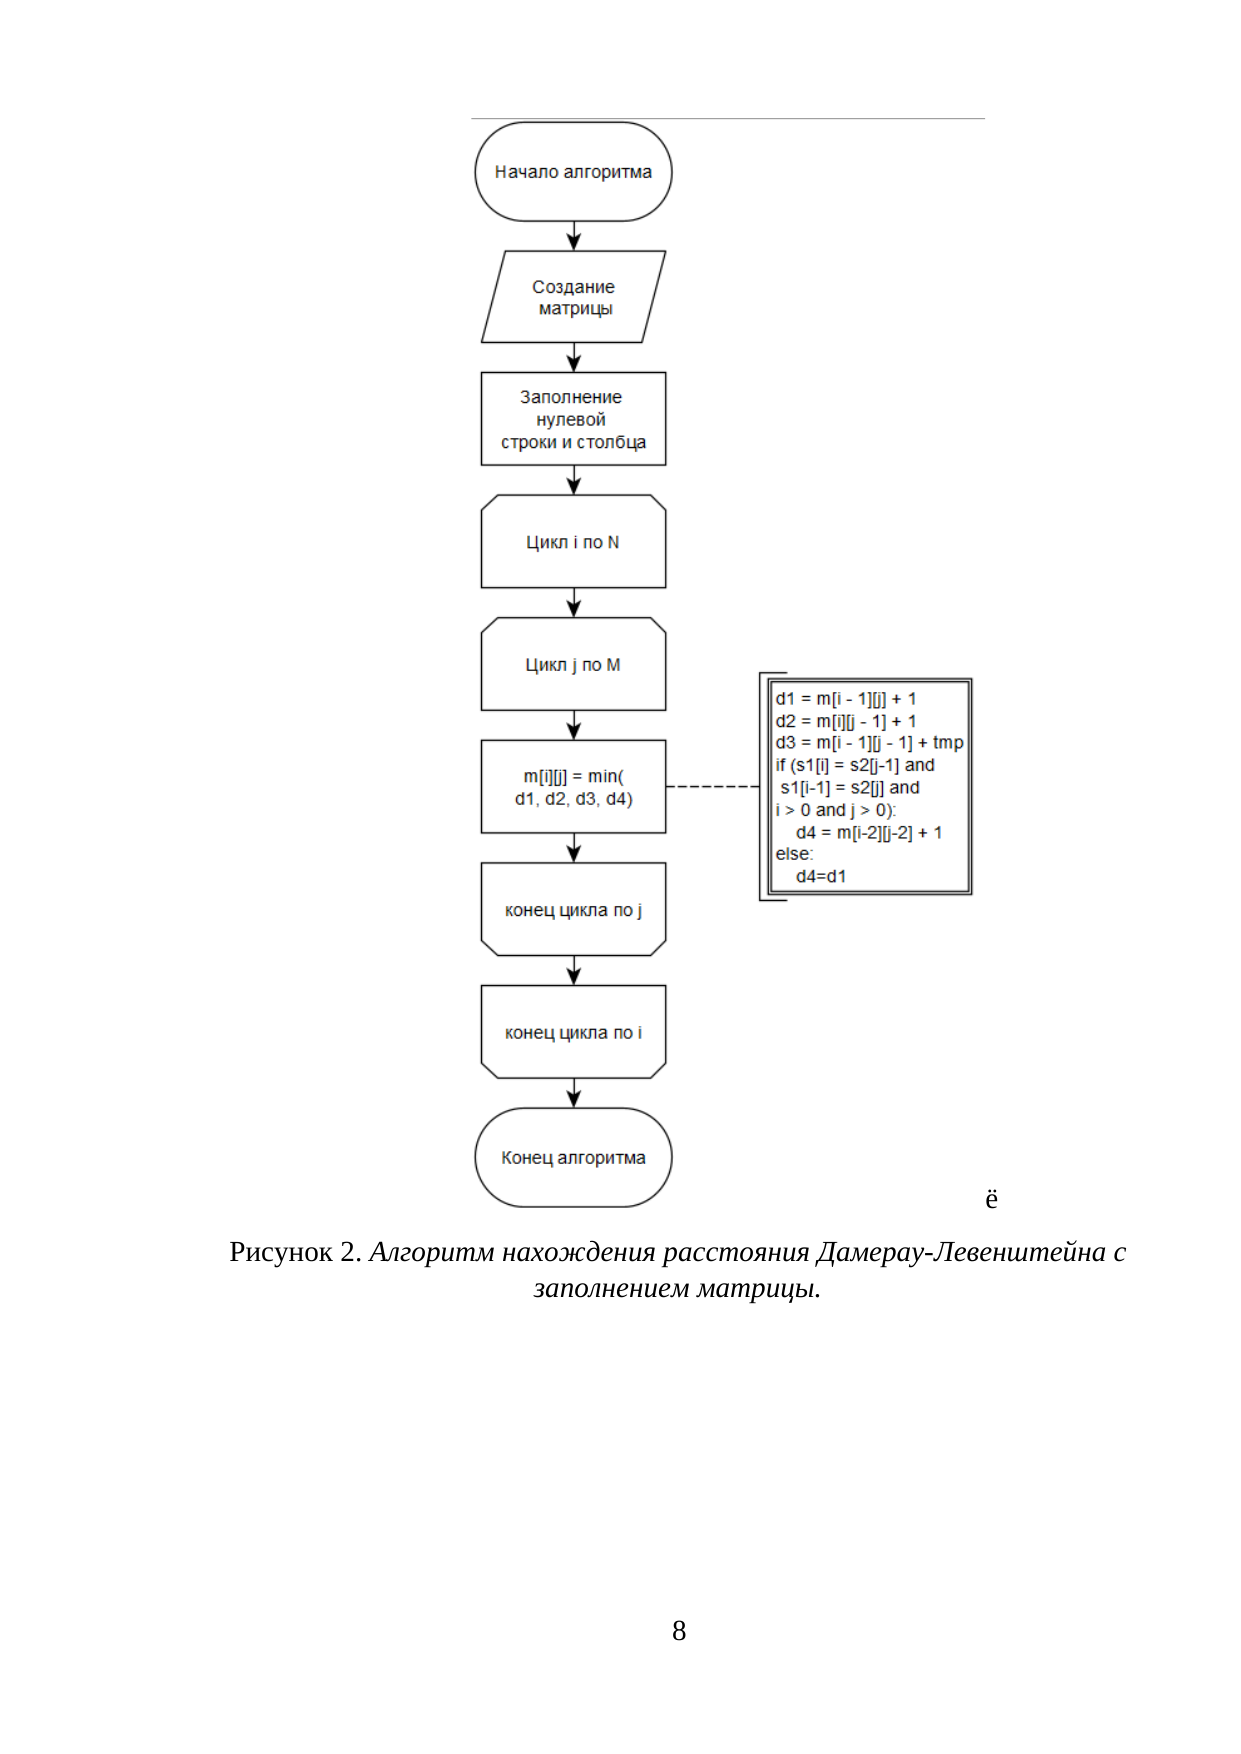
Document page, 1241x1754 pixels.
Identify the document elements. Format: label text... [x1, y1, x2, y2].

picture [471, 118, 986, 1209]
